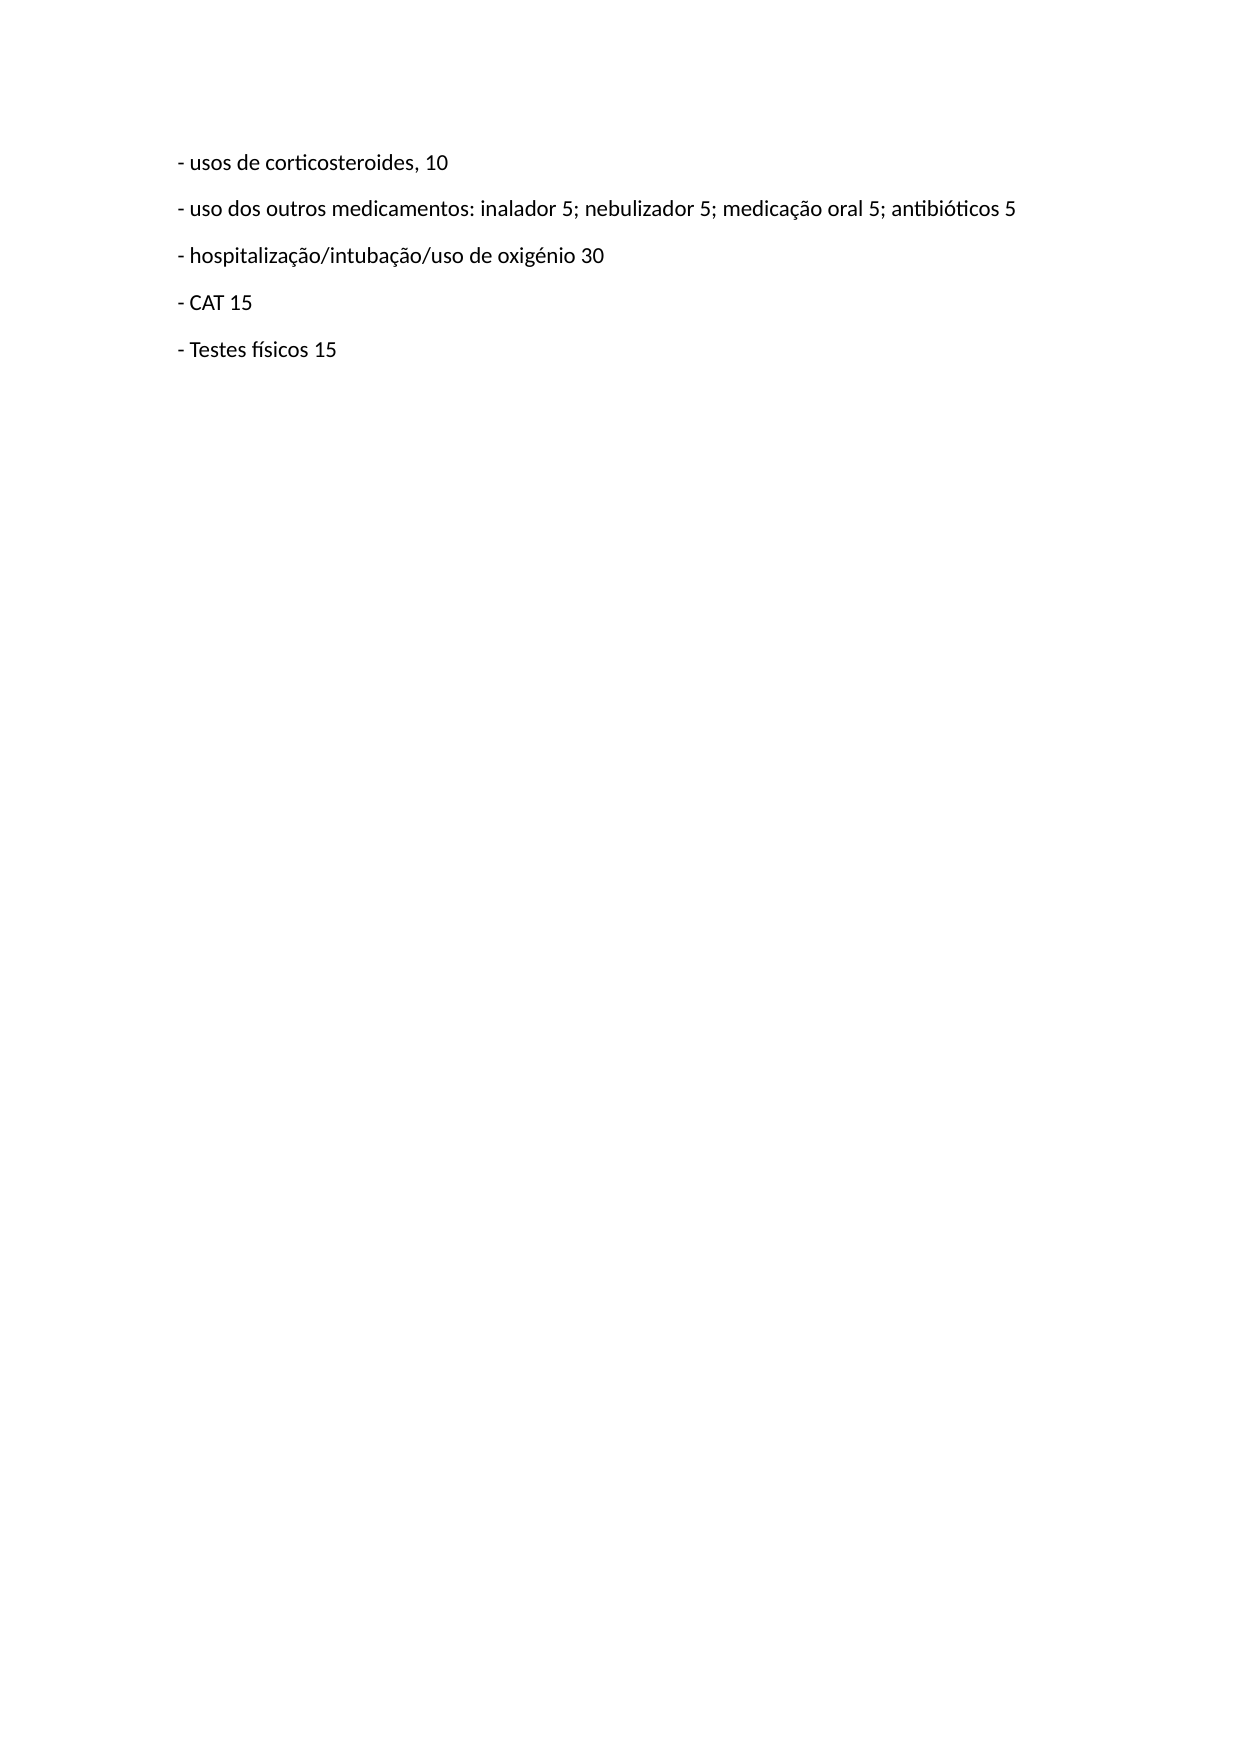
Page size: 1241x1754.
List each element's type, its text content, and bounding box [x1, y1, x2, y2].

text - usos de corticosteroides, 10 [177, 148, 1063, 176]
text - hospitalização/intubação/uso de oxigénio 30 [177, 241, 1063, 269]
text - Testes físicos 15 [177, 335, 1063, 363]
text - CAT 15 [177, 288, 1063, 316]
text - uso dos outros medicamentos: inalador 5; nebulizador 5; medicação oral 5; antibióticos 5 [177, 194, 1063, 222]
